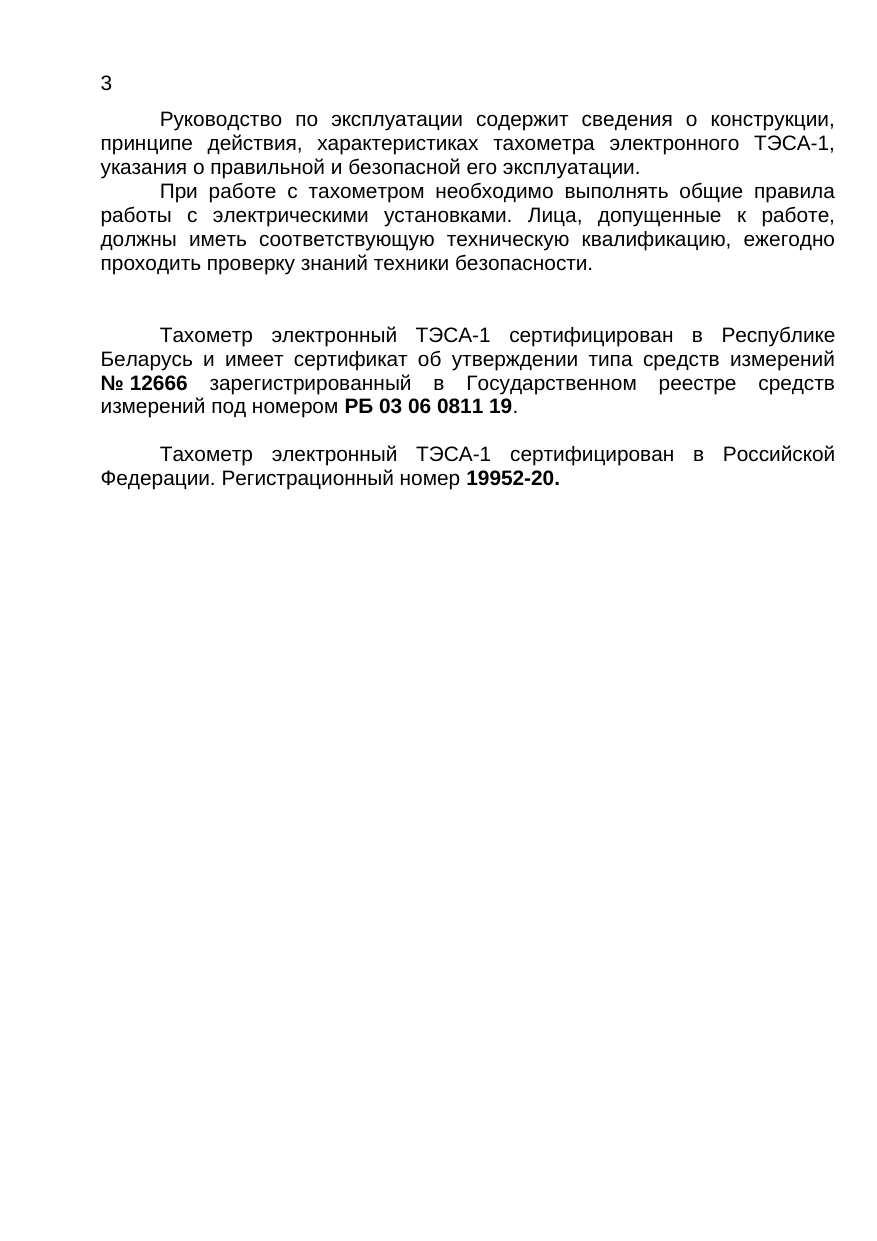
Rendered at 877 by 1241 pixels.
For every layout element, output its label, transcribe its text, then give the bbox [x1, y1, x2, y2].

text 3 [100, 71, 836, 95]
text Тахометр электронный ТЭСА-1 сертифицирован в Республике Беларусь и имеет сертификат об утверждении типа средств измерений № 12666 зарегистрированный в Государственном реестре средств измерений под номером РБ 03 06 0811 19. [100, 322, 836, 418]
text Тахометр электронный ТЭСА-1 сертифицирован в Российской Федерации. Регистрационный номер 19952-20. [100, 442, 836, 490]
text При работе с тахометром необходимо выполнять общие правила работы с электрическими установками. Лица, допущенные к работе, должны иметь соответствующую техническую квалификацию, ежегодно проходить проверку знаний техники безопасности. [100, 179, 836, 274]
text Руководство по эксплуатации содержит сведения о конструкции, принципе действия, характеристиках тахометра электронного ТЭСА-1, указания о правильной и безопасной его эксплуатации. [100, 107, 836, 179]
